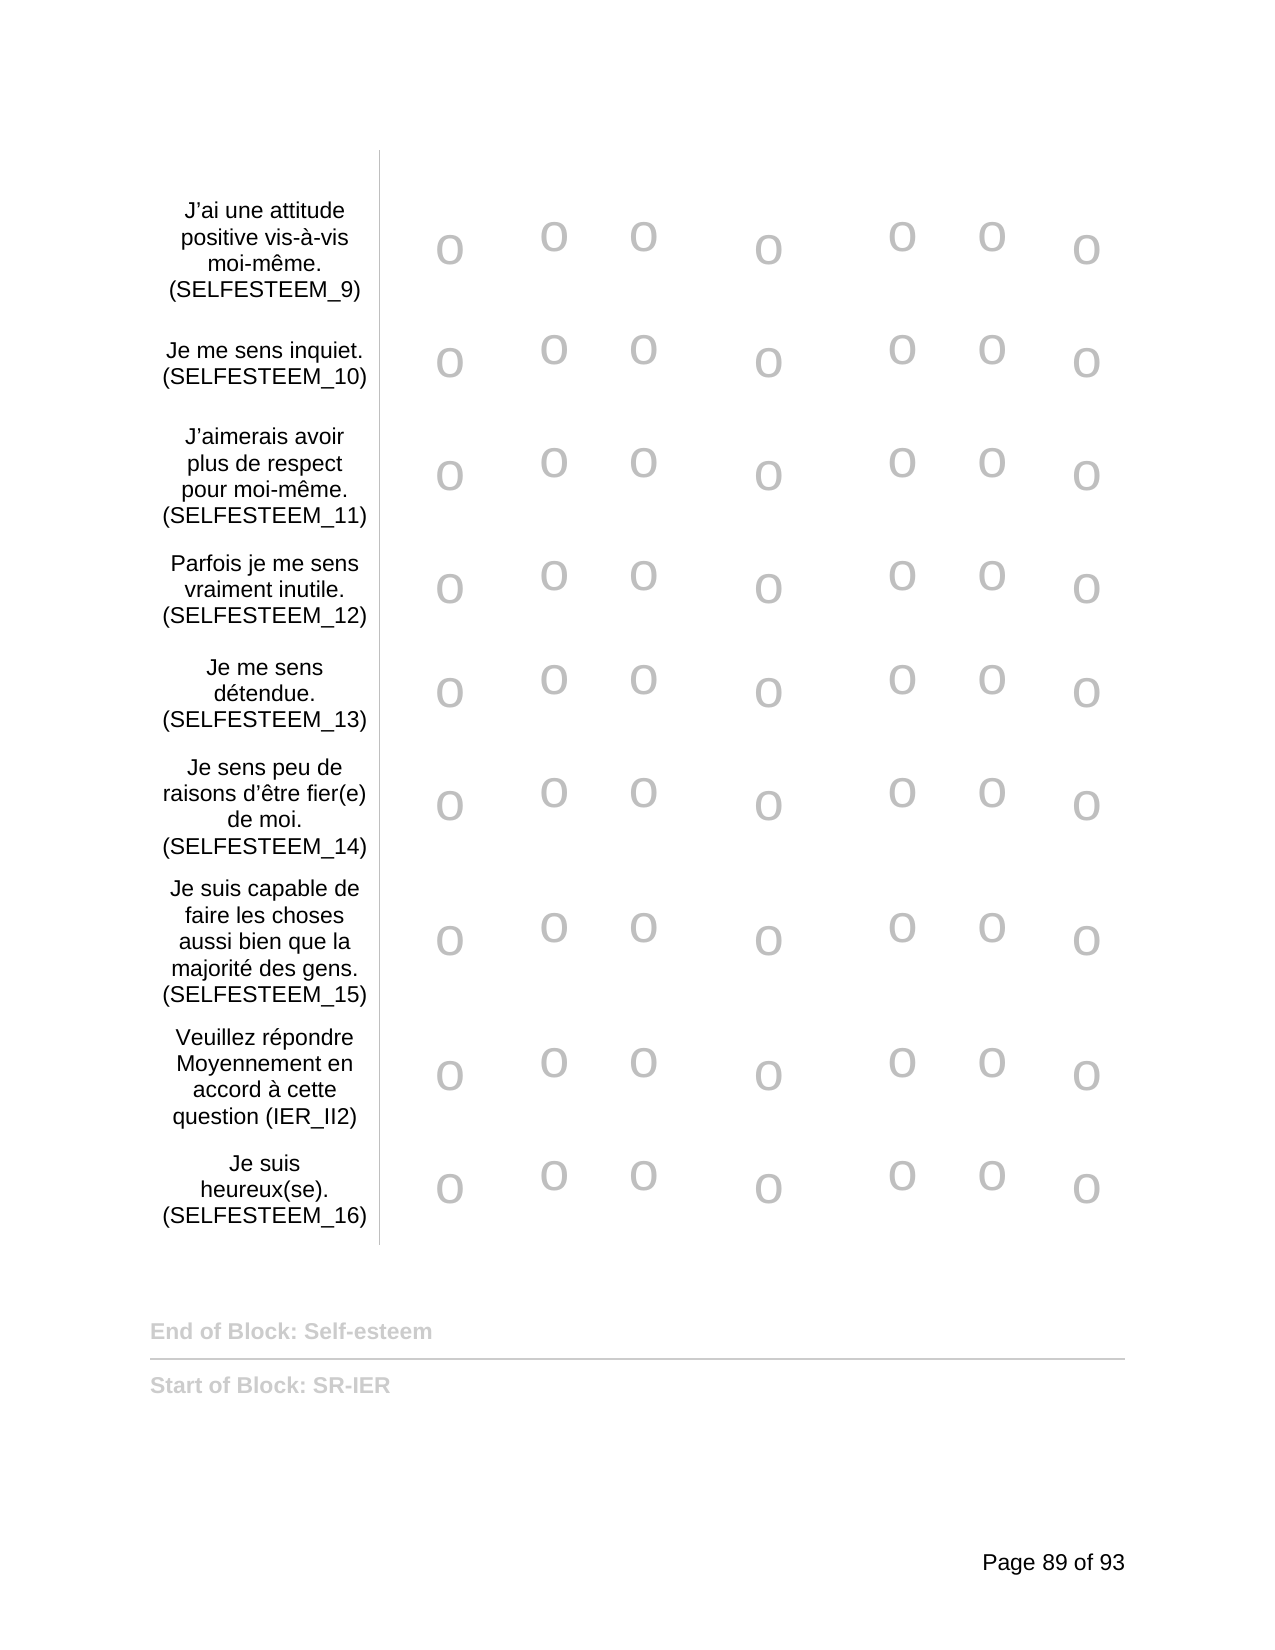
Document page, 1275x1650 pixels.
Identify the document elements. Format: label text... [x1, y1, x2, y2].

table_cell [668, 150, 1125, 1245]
text Start of Block: SR-IER [150, 1372, 1125, 1398]
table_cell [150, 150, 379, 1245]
text End of Block: Self-esteem [150, 1318, 1125, 1344]
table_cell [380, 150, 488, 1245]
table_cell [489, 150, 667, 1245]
